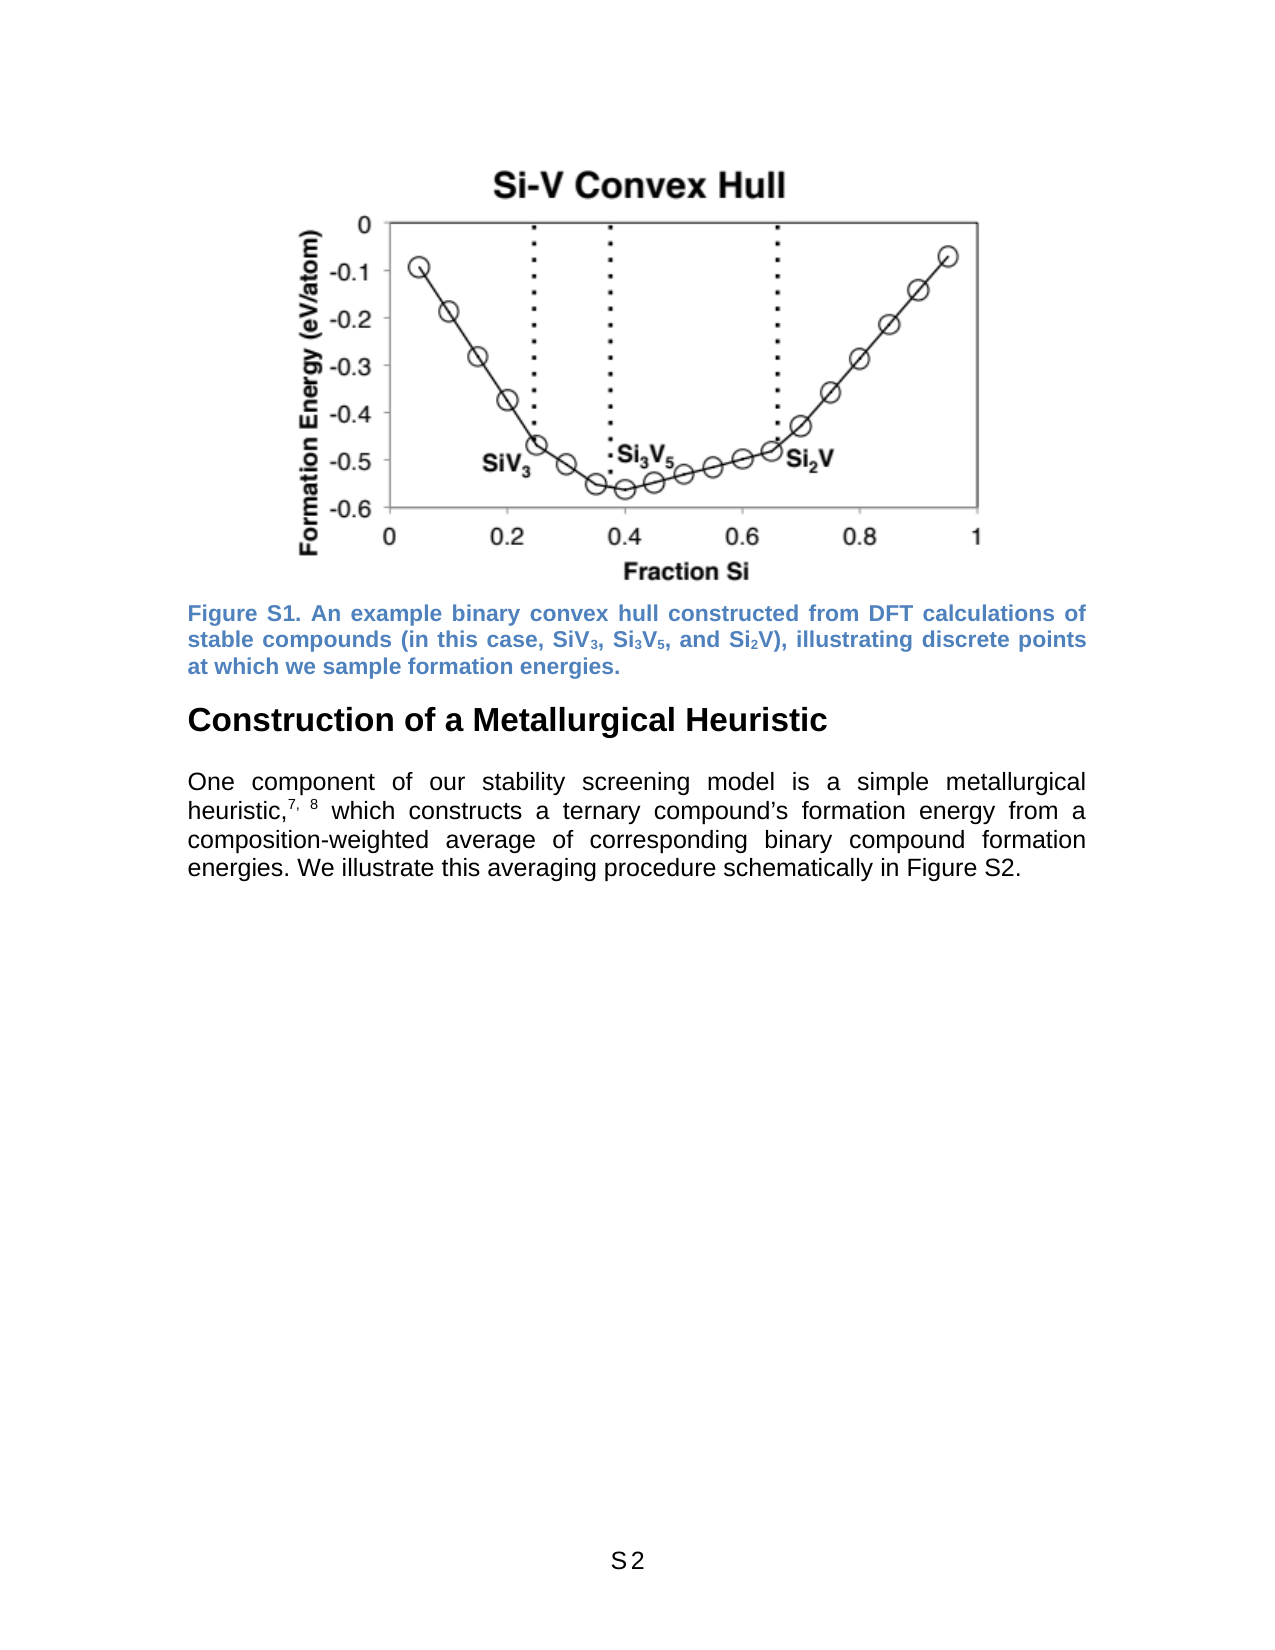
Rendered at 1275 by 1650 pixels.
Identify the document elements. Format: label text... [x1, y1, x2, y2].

text Figure S1. An example binary convex hull constructed from DFT calculations of stable compounds (in this case, SiV3, Si3V5, and Si2V), illustrating discrete points at which we sample formation energies. [187, 600, 1087, 679]
text One component of our stability screening model is a simple metallurgical heuristic,7, 8 which constructs a ternary compound’s formation energy from a composition-weighted average of corresponding binary compound formation energies. We illustrate this averaging procedure schematically in Figure S2. [187, 767, 1087, 882]
text Construction of a Metallurgical Heuristic [187, 700, 1087, 738]
